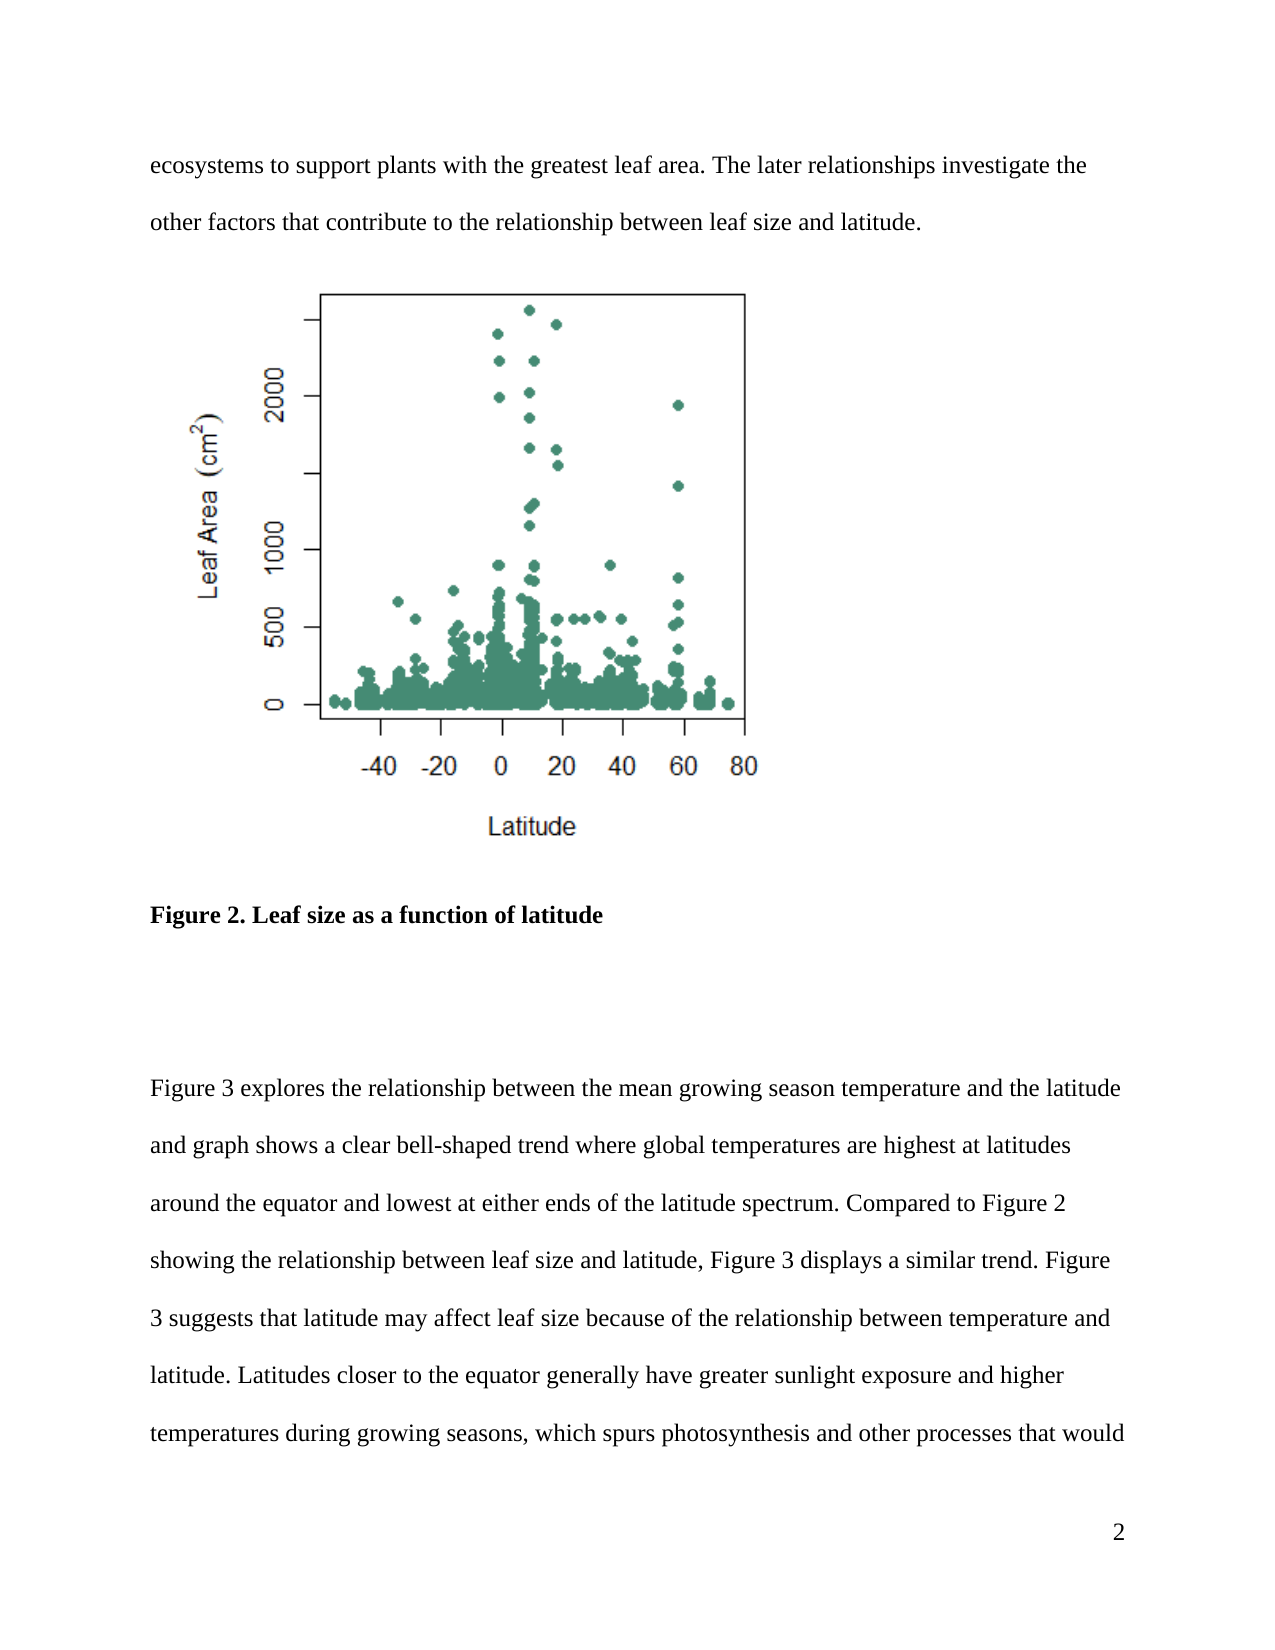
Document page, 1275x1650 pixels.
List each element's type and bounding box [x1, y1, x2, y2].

picture [168, 265, 776, 872]
text [150, 150, 1125, 1446]
